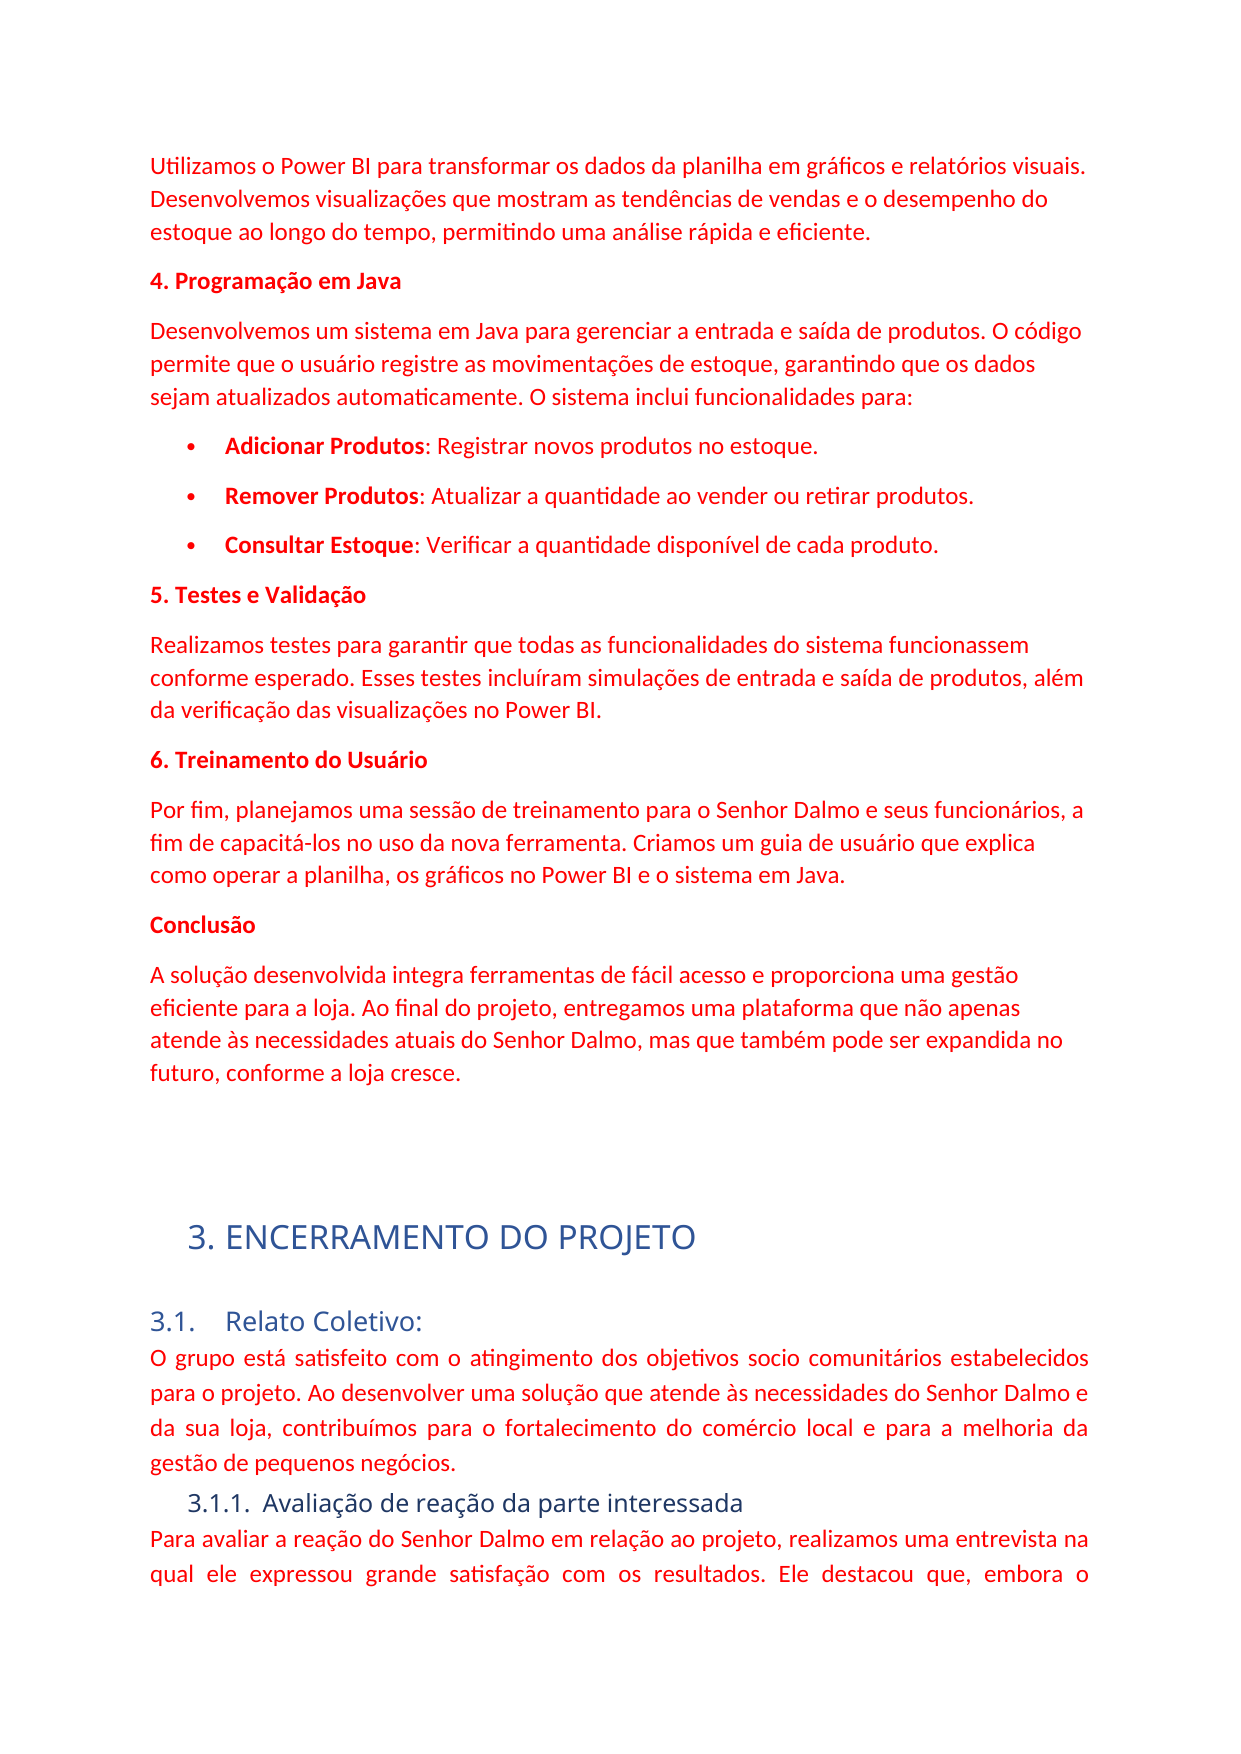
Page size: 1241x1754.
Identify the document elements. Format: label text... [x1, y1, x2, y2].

list Consultar Estoque: Verificar a quantidade disponível de cada produto. [187, 529, 1090, 560]
text O grupo está satisfeito com o atingimento dos objetivos socio comunitários estabelecidos para o projeto. Ao desenvolver uma solução que atende às necessidades do Senhor Dalmo e da sua loja, contribuímos para o fortalecimento do comércio local e para a melhoria da gestão de pequenos negócios. [150, 1342, 1090, 1477]
subtitle ENCERRAMENTO DO PROJETO [187, 1214, 1090, 1259]
text Conclusão [150, 909, 1090, 940]
subtitle Relato Coletivo: [150, 1302, 1090, 1339]
text 4. Programação em Java [150, 265, 1090, 296]
list Remover Produtos: Atualizar a quantidade ao vender ou retirar produtos. [187, 480, 1090, 511]
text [150, 1523, 1090, 1588]
subtitle Avaliação de reação da parte interessada [187, 1486, 1090, 1520]
text Desenvolvemos um sistema em Java para gerenciar a entrada e saída de produtos. O código permite que o usuário registre as movimentações de estoque, garantindo que os dados sejam atualizados automaticamente. O sistema inclui funcionalidades para: [150, 315, 1090, 411]
list Adicionar Produtos: Registrar novos produtos no estoque. [187, 430, 1090, 461]
text 5. Testes e Validação [150, 579, 1090, 610]
text 6. Treinamento do Usuário [150, 744, 1090, 775]
text A solução desenvolvida integra ferramentas de fácil acesso e proporciona uma gestão eficiente para a loja. Ao final do projeto, entregamos uma plataforma que não apenas atende às necessidades atuais do Senhor Dalmo, mas que também pode ser expandida no futuro, conforme a loja cresce. [150, 959, 1090, 1088]
text Utilizamos o Power BI para transformar os dados da planilha em gráficos e relatórios visuais. Desenvolvemos visualizações que mostram as tendências de vendas e o desempenho do estoque ao longo do tempo, permitindo uma análise rápida e eficiente. [150, 150, 1090, 246]
text Por fim, planejamos uma sessão de treinamento para o Senhor Dalmo e seus funcionários, a fim de capacitá-los no uso da nova ferramenta. Criamos um guia de usuário que explica como operar a planilha, os gráficos no Power BI e o sistema em Java. [150, 794, 1090, 890]
text Realizamos testes para garantir que todas as funcionalidades do sistema funcionassem conforme esperado. Esses testes incluíram simulações de entrada e saída de produtos, além da verificação das visualizações no Power BI. [150, 629, 1090, 725]
